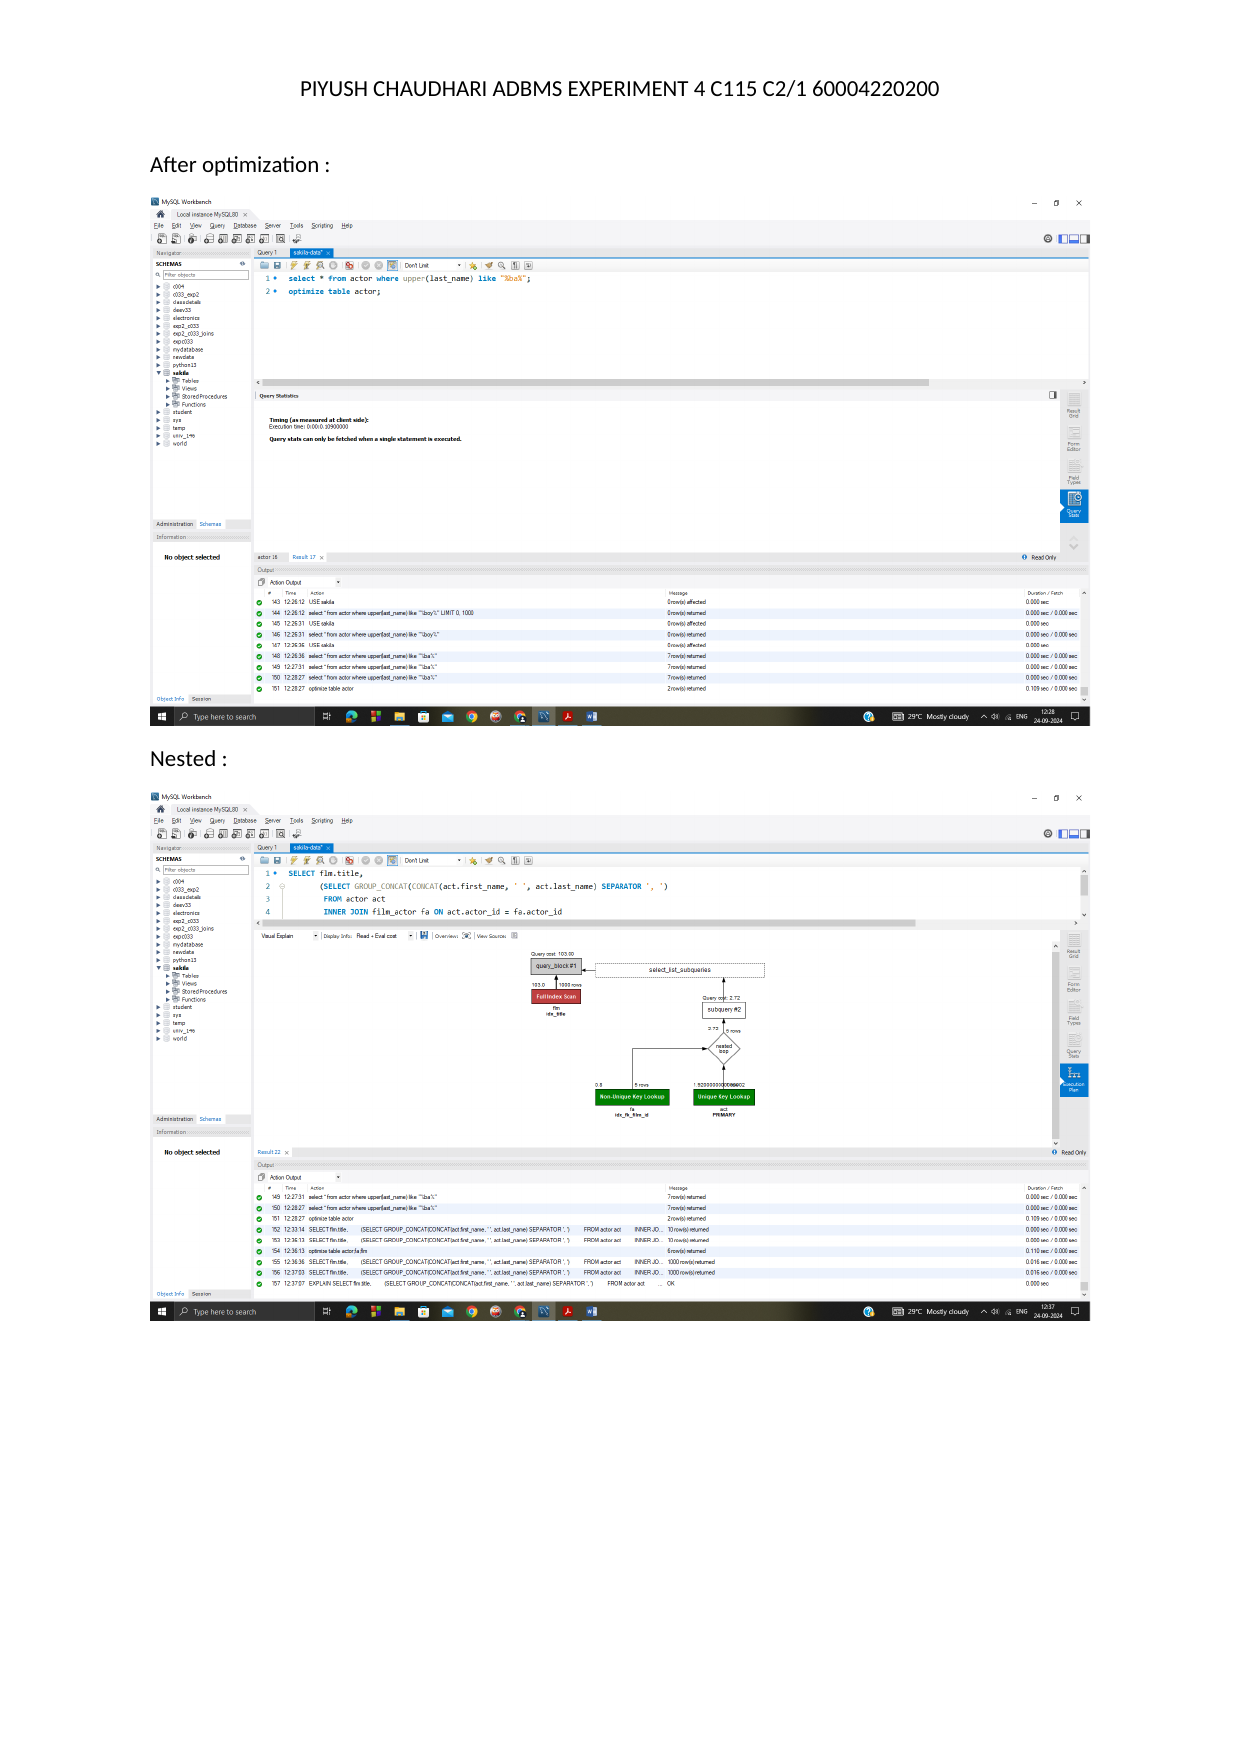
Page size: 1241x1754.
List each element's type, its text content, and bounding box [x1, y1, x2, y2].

text Nested : [150, 744, 1090, 773]
text After optimization : [150, 150, 1090, 178]
picture [150, 791, 1091, 1321]
picture [150, 196, 1091, 726]
